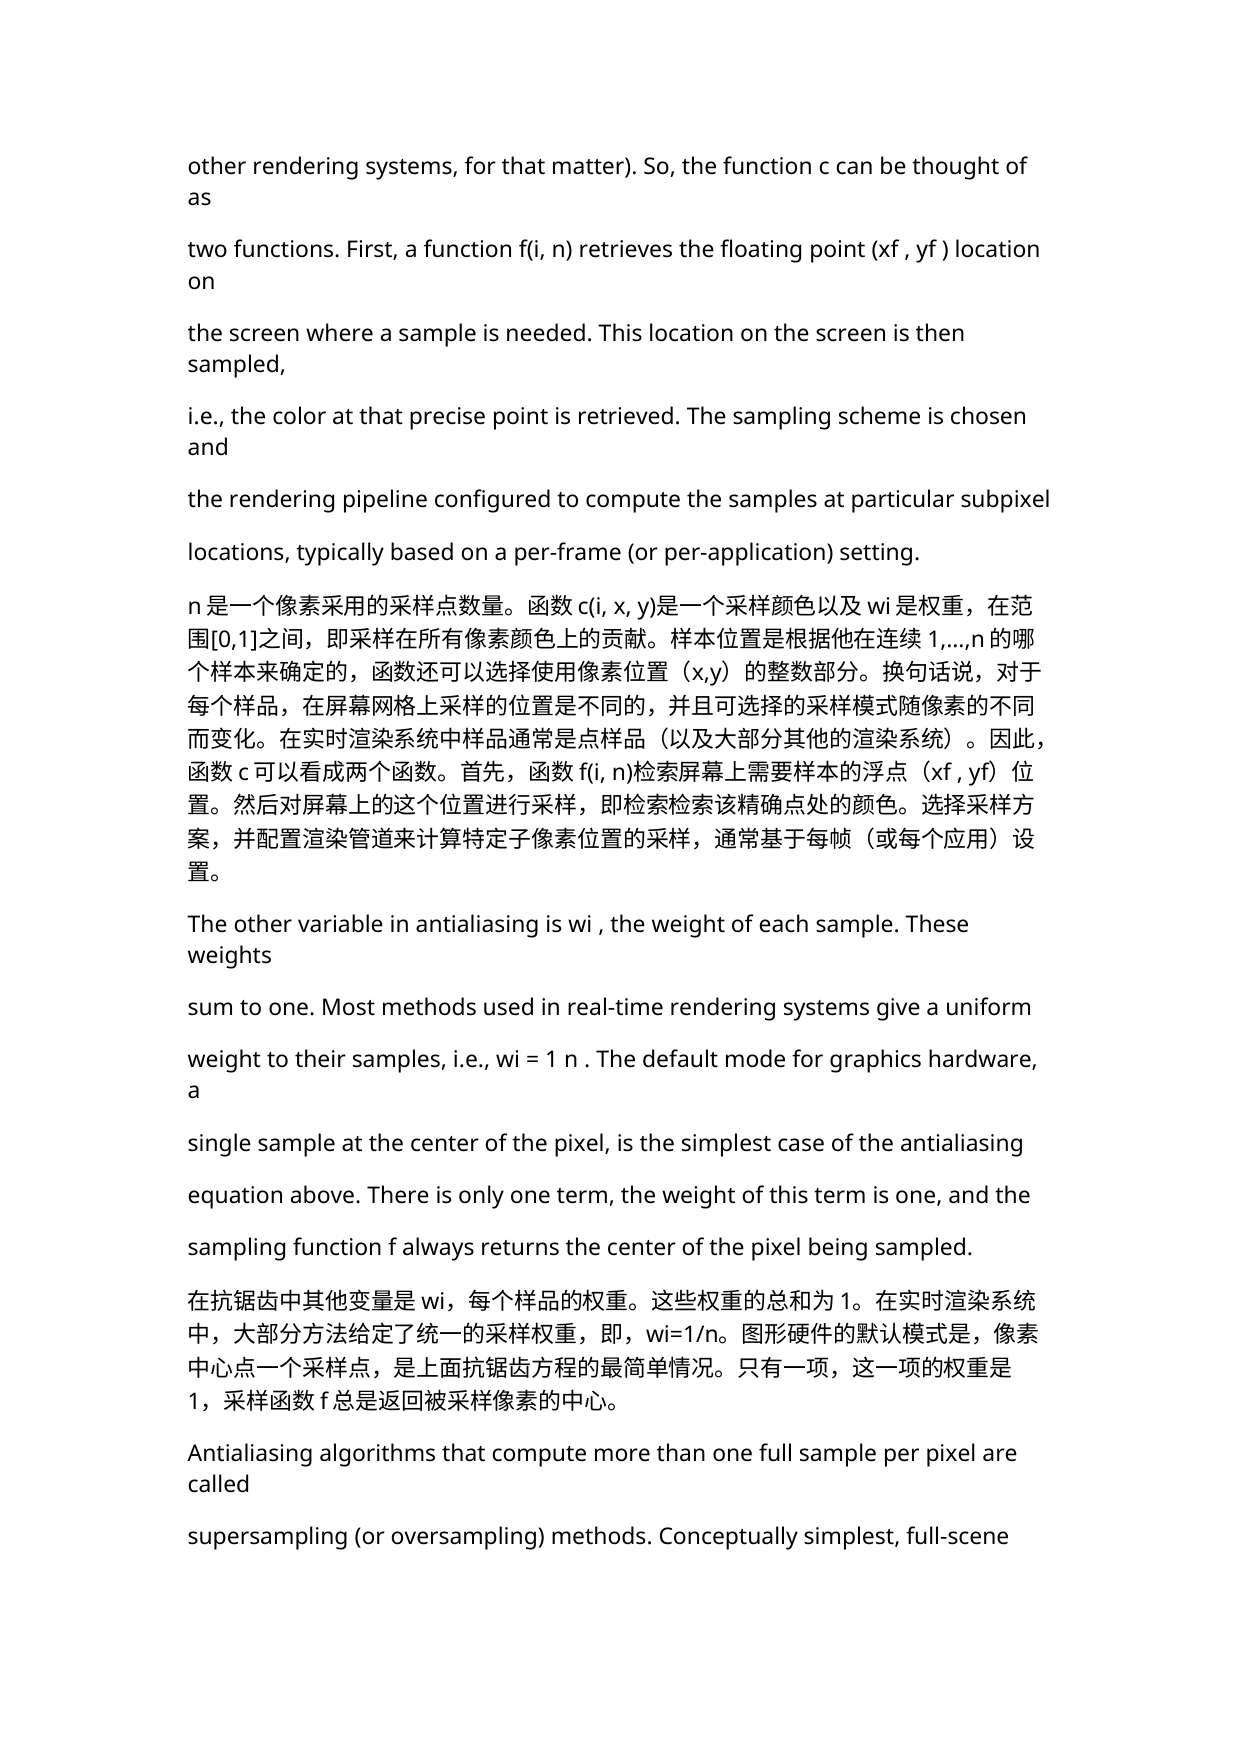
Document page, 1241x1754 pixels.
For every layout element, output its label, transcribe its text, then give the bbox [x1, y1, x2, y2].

text sampling function f always returns the center of the pixel being sampled. [187, 1231, 1053, 1262]
text locations, typically based on a per-frame (or per-application) setting. [187, 535, 1053, 567]
text weight to their samples, i.e., wi = 1 n . The default mode for graphics hardware, a [187, 1043, 1053, 1106]
text single sample at the center of the pixel, is the simplest case of the antialiasing [187, 1127, 1053, 1158]
text other rendering systems, for that matter). So, the function c can be thought of as [187, 150, 1053, 212]
text sum to one. Most methods used in real-time rendering systems give a uniform [187, 991, 1053, 1022]
text the screen where a sample is needed. This location on the screen is then sampled, [187, 317, 1053, 379]
text equation above. There is only one term, the weight of this term is one, and the [187, 1179, 1053, 1210]
text Antialiasing algorithms that compute more than one full sample per pixel are called [187, 1437, 1053, 1499]
text the rendering pipeline configured to compute the samples at particular subpixel [187, 483, 1053, 514]
text supersampling (or oversampling) methods. Conceptually simplest, full-scene [187, 1520, 1053, 1551]
text 在抗锯齿中其他变量是wi，每个样品的权重。这些权重的总和为1。在实时渲染系统中，大部分方法给定了统一的采样权重，即，wi=1/n。图形硬件的默认模式是，像素中心点一个采样点，是上面抗锯齿方程的最简单情况。只有一项，这一项的权重是1，采样函数f总是返回被采样像素的中心。 [187, 1283, 1053, 1416]
text n是一个像素采用的采样点数量。函数c(i, x, y)是一个采样颜色以及wi是权重，在范围[0,1]之间，即采样在所有像素颜色上的贡献。样本位置是根据他在连续1,…,n的哪个样本来确定的，函数还可以选择使用像素位置（x,y）的整数部分。换句话说，对于每个样品，在屏幕网格上采样的位置是不同的，并且可选择的采样模式随像素的不同而变化。在实时渲染系统中样品通常是点样品（以及大部分其他的渲染系统）。因此，函数c可以看成两个函数。首先，函数f(i, n)检索屏幕上需要样本的浮点（xf , yf）位置。然后对屏幕上的这个位置进行采样，即检索检索该精确点处的颜色。选择采样方案，并配置渲染管道来计算特定子像素位置的采样，通常基于每帧（或每个应用）设置。 [187, 587, 1053, 887]
text two functions. First, a function f(i, n) retrieves the floating point (xf , yf ) location on [187, 233, 1053, 296]
text The other variable in antialiasing is wi , the weight of each sample. These weights [187, 908, 1053, 970]
text i.e., the color at that precise point is retrieved. The sampling scheme is chosen and [187, 400, 1053, 462]
